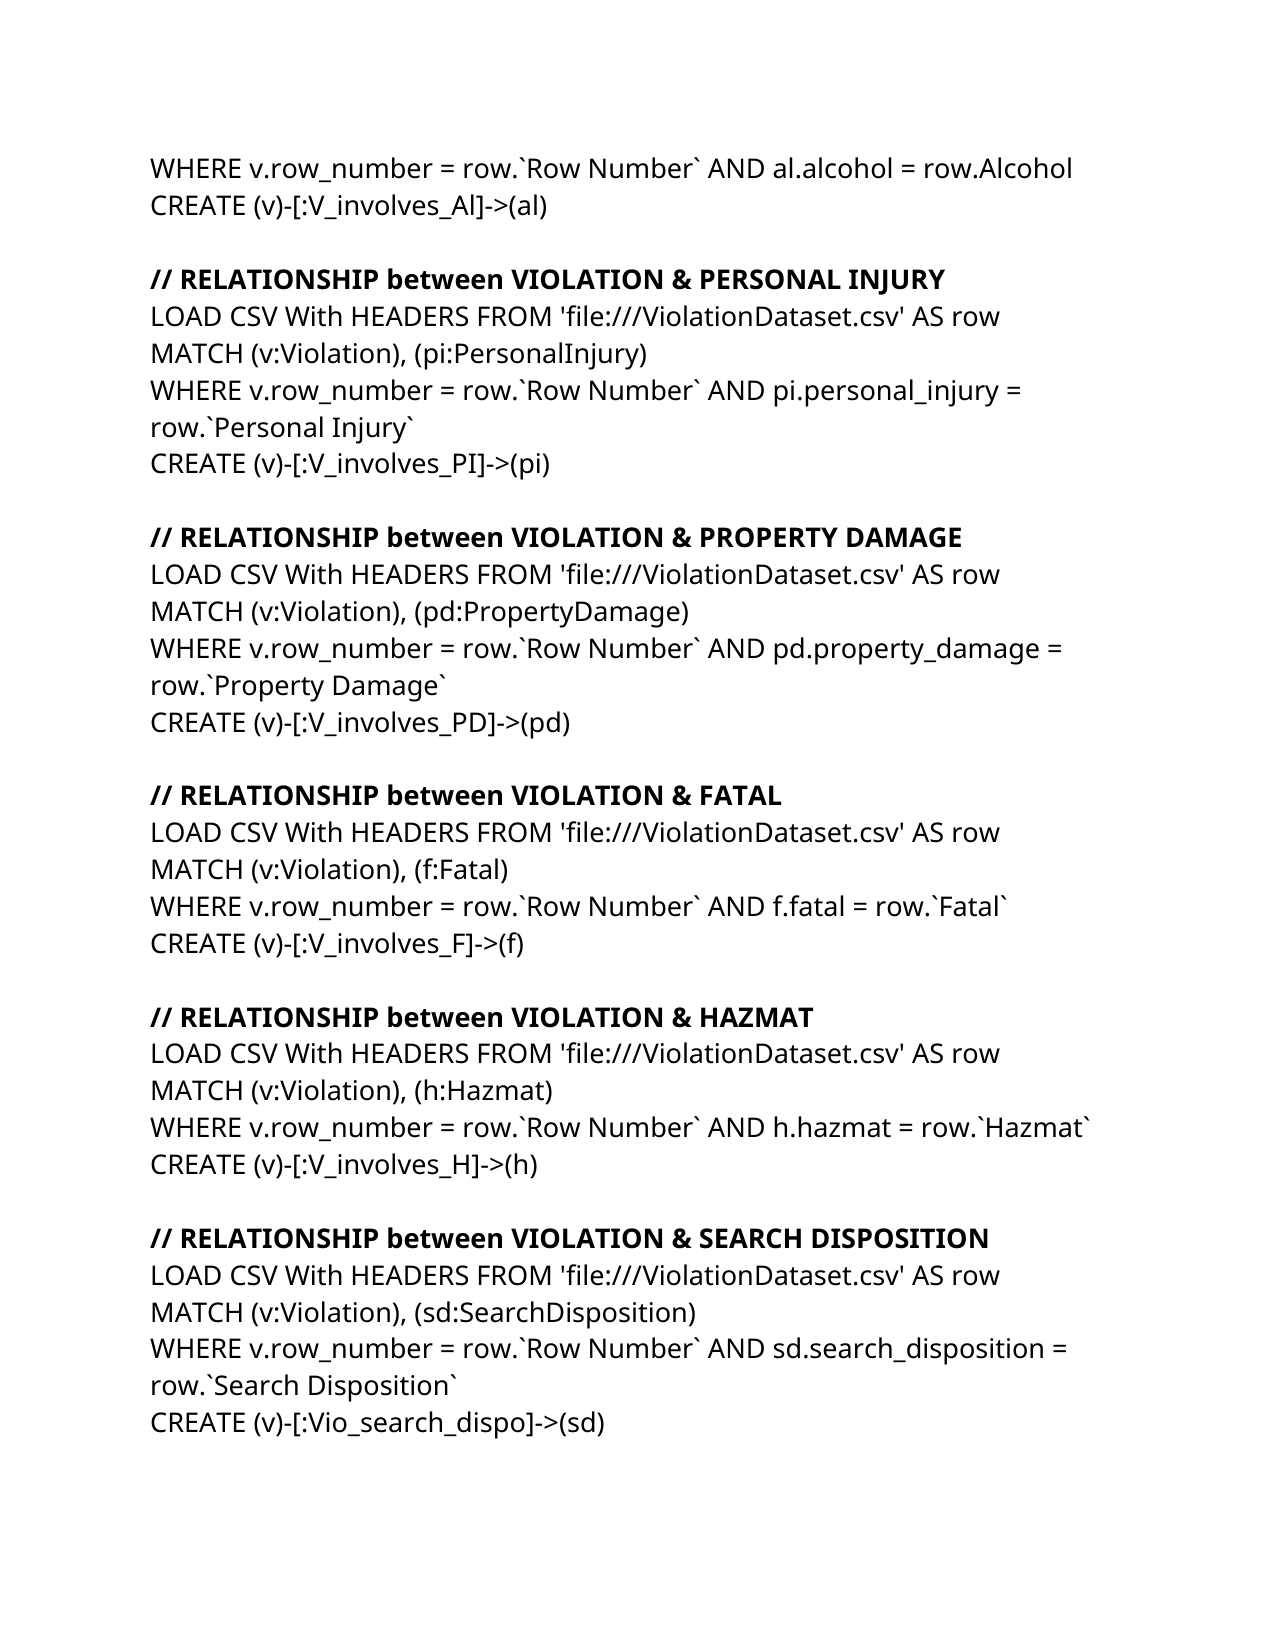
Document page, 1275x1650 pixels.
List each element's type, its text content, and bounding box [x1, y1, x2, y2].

text LOAD CSV With HEADERS FROM 'file:///ViolationDataset.csv' AS row [150, 1256, 1125, 1293]
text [150, 297, 1125, 334]
text WHERE v.row_number = row.`Row Number` AND f.fatal = row.`Fatal` [150, 887, 1125, 924]
text LOAD CSV With HEADERS FROM 'file:///ViolationDataset.csv' AS row [150, 556, 1125, 592]
text MATCH (v:Violation), (sd:SearchDisposition) [150, 1293, 1125, 1330]
text CREATE (v)-[:V_involves_H]->(h) [150, 1146, 1125, 1182]
text CREATE (v)-[:V_involves_Al]->(al) [150, 187, 1125, 224]
text WHERE v.row_number = row.`Row Number` AND h.hazmat = row.`Hazmat` [150, 1109, 1125, 1146]
text WHERE v.row_number = row.`Row Number` AND pd.property_damage = row.`Property Damage` [150, 629, 1125, 703]
text // RELATIONSHIP between VIOLATION & PERSONAL INJURY [150, 261, 1125, 297]
text // RELATIONSHIP between VIOLATION & PROPERTY DAMAGE [150, 519, 1125, 556]
text CREATE (v)-[:V_involves_F]->(f) [150, 924, 1125, 961]
text WHERE v.row_number = row.`Row Number` AND pi.personal_injury = row.`Personal Injury` [150, 371, 1125, 445]
text LOAD CSV With HEADERS FROM 'file:///ViolationDataset.csv' AS row [150, 1035, 1125, 1072]
text // RELATIONSHIP between VIOLATION & SEARCH DISPOSITION [150, 1219, 1125, 1256]
text MATCH (v:Violation), (pd:PropertyDamage) [150, 592, 1125, 629]
text MATCH (v:Violation), (pi:PersonalInjury) [150, 334, 1125, 371]
text MATCH (v:Violation), (h:Hazmat) [150, 1072, 1125, 1109]
text CREATE (v)-[:V_involves_PI]->(pi) [150, 445, 1125, 482]
text LOAD CSV With HEADERS FROM 'file:///ViolationDataset.csv' AS row [150, 814, 1125, 851]
text WHERE v.row_number = row.`Row Number` AND al.alcohol = row.Alcohol [150, 150, 1125, 187]
text MATCH (v:Violation), (f:Fatal) [150, 851, 1125, 887]
text WHERE v.row_number = row.`Row Number` AND sd.search_disposition = row.`Search Disposition` [150, 1330, 1125, 1404]
text CREATE (v)-[:V_involves_PD]->(pd) [150, 703, 1125, 740]
text // RELATIONSHIP between VIOLATION & FATAL [150, 777, 1125, 814]
text CREATE (v)-[:Vio_search_dispo]->(sd) [150, 1404, 1125, 1441]
text // RELATIONSHIP between VIOLATION & HAZMAT [150, 998, 1125, 1035]
